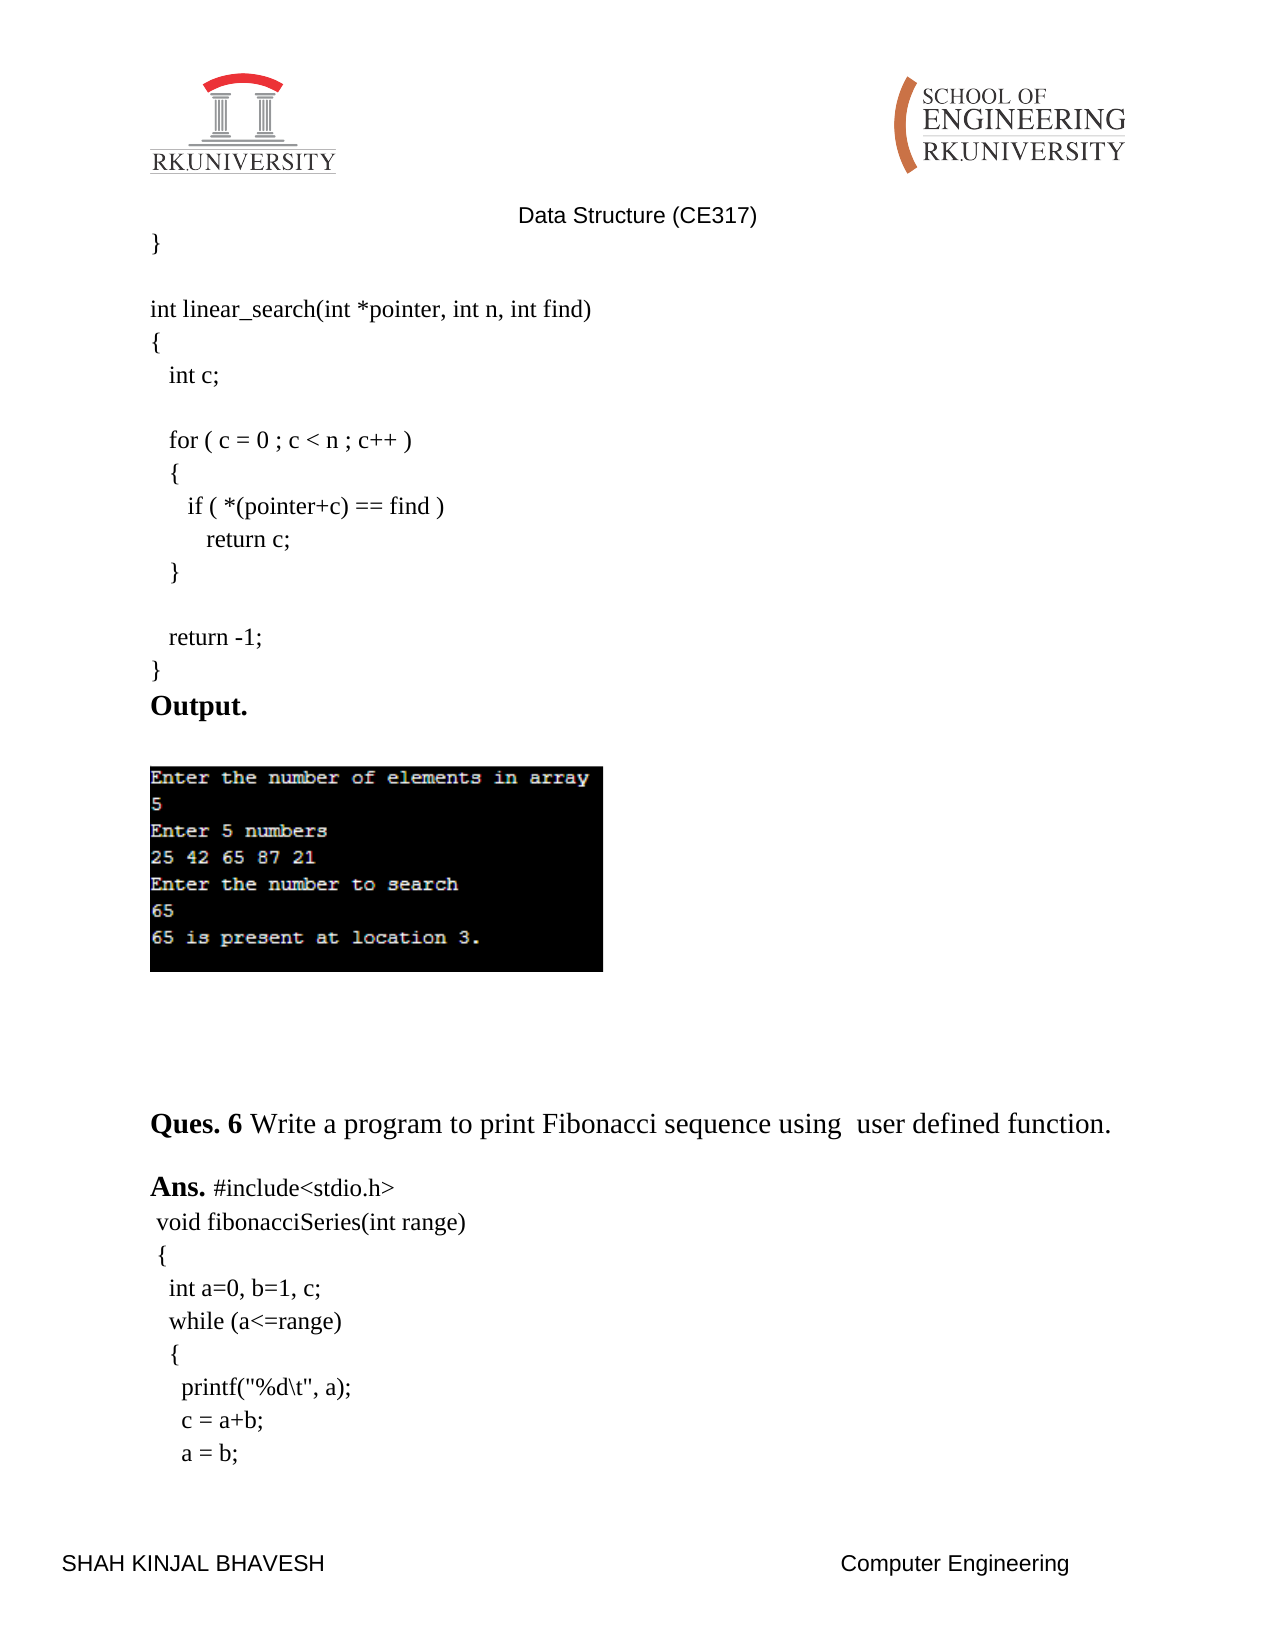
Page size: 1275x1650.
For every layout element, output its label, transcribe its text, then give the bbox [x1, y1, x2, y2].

text c = a+b; [150, 1406, 1125, 1434]
text a = b; [150, 1438, 1125, 1467]
text printf("%d\t", a); [150, 1372, 1125, 1401]
text } [150, 557, 1125, 586]
text for ( c = 0 ; c < n ; c++ ) [150, 425, 1125, 454]
text { [150, 458, 1125, 487]
text Output. [150, 688, 1125, 722]
text } [150, 655, 1125, 684]
text int linear_search(int *pointer, int n, int find) [150, 294, 1125, 322]
text { [150, 327, 1125, 355]
text while (a<=range) [150, 1306, 1125, 1335]
text return -1; [150, 622, 1125, 651]
text Ques. 6 Write a program to print Fibonacci sequence using user defined function. [150, 1106, 1125, 1140]
text { [150, 1240, 1125, 1269]
text if ( *(pointer+c) == find ) [150, 491, 1125, 520]
picture [894, 76, 1125, 174]
text } [150, 228, 1125, 257]
text int c; [150, 360, 1125, 388]
text int a=0, b=1, c; [150, 1273, 1125, 1302]
text Ans. #include<stdio.h> [150, 1169, 1125, 1202]
text void fibonacciSeries(int range) [150, 1207, 1125, 1236]
picture [150, 73, 336, 174]
picture [150, 765, 604, 972]
text return c; [150, 524, 1125, 553]
text { [150, 1339, 1125, 1368]
